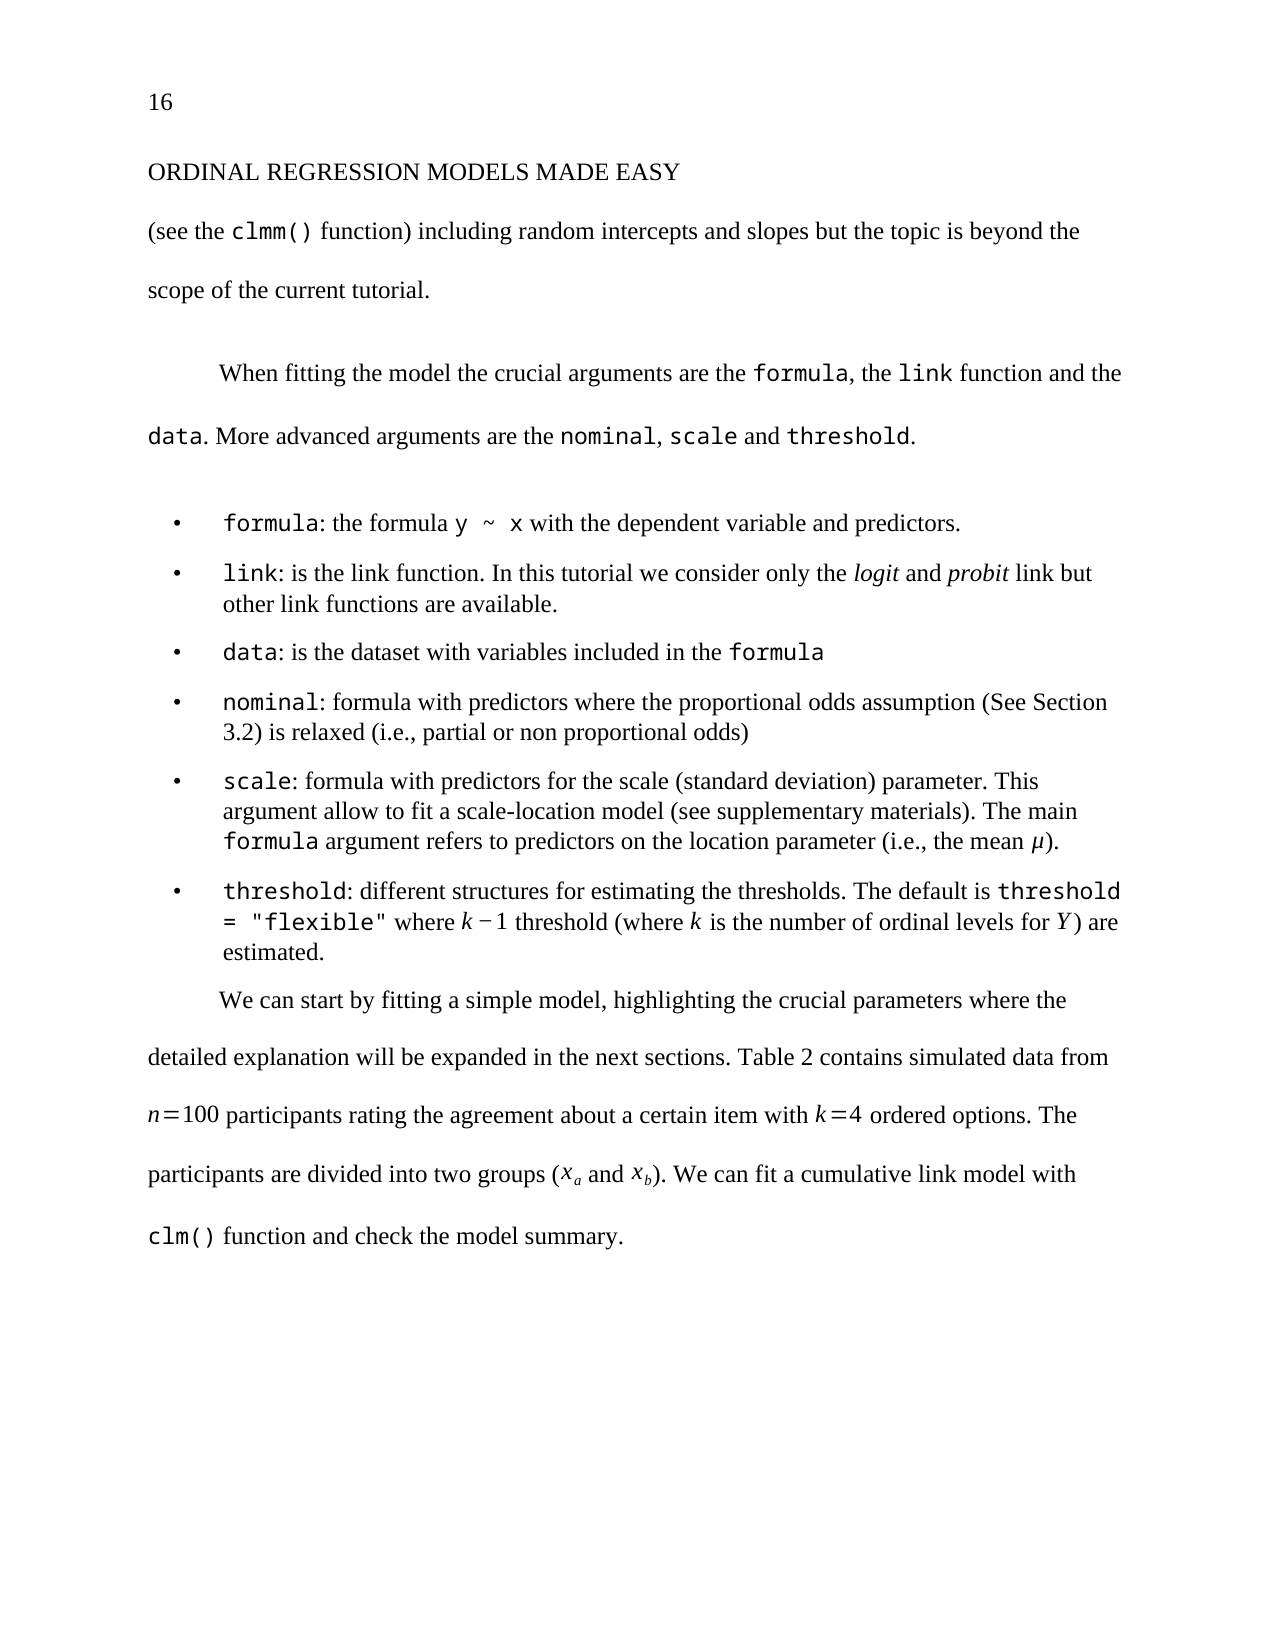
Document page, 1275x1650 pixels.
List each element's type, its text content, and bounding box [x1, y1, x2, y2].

list link: is the link function. In this tutorial we consider only the logit and probit link but other link functions are available. [173, 557, 1127, 617]
text When fitting the model the crucial arguments are the formula, the link function and the data. More advanced arguments are the nominal, scale and threshold. [148, 357, 1127, 451]
list data: is the dataset with variables included in the formula [173, 636, 1127, 667]
list formula: the formula y ~ x with the dependent variable and predictors. [173, 507, 1127, 539]
list scale: formula with predictors for the scale (standard deviation) parameter. This argument allow to fit a scale-location model (see supplementary materials). The main formula argument refers to predictors on the location parameter (i.e., the mean ). [173, 765, 1127, 856]
list threshold: different structures for estimating the thresholds. The default is threshold = "flexible" where threshold (where is the number of ordinal levels for ) are estimated. [173, 875, 1127, 966]
text We can start by fitting a simple model, highlighting the crucial parameters where the detailed explanation will be expanded in the next sections. Table 2 contains simulated data from participants rating the agreement about a certain item with ordered options. The participants are divided into two groups ( and ). We can fit a cumulative link model with clm() function and check the model summary. [148, 985, 1127, 1251]
list nominal: formula with predictors where the proportional odds assumption (See Section 3.2) is relaxed (i.e., partial or non proportional odds) [173, 686, 1127, 746]
